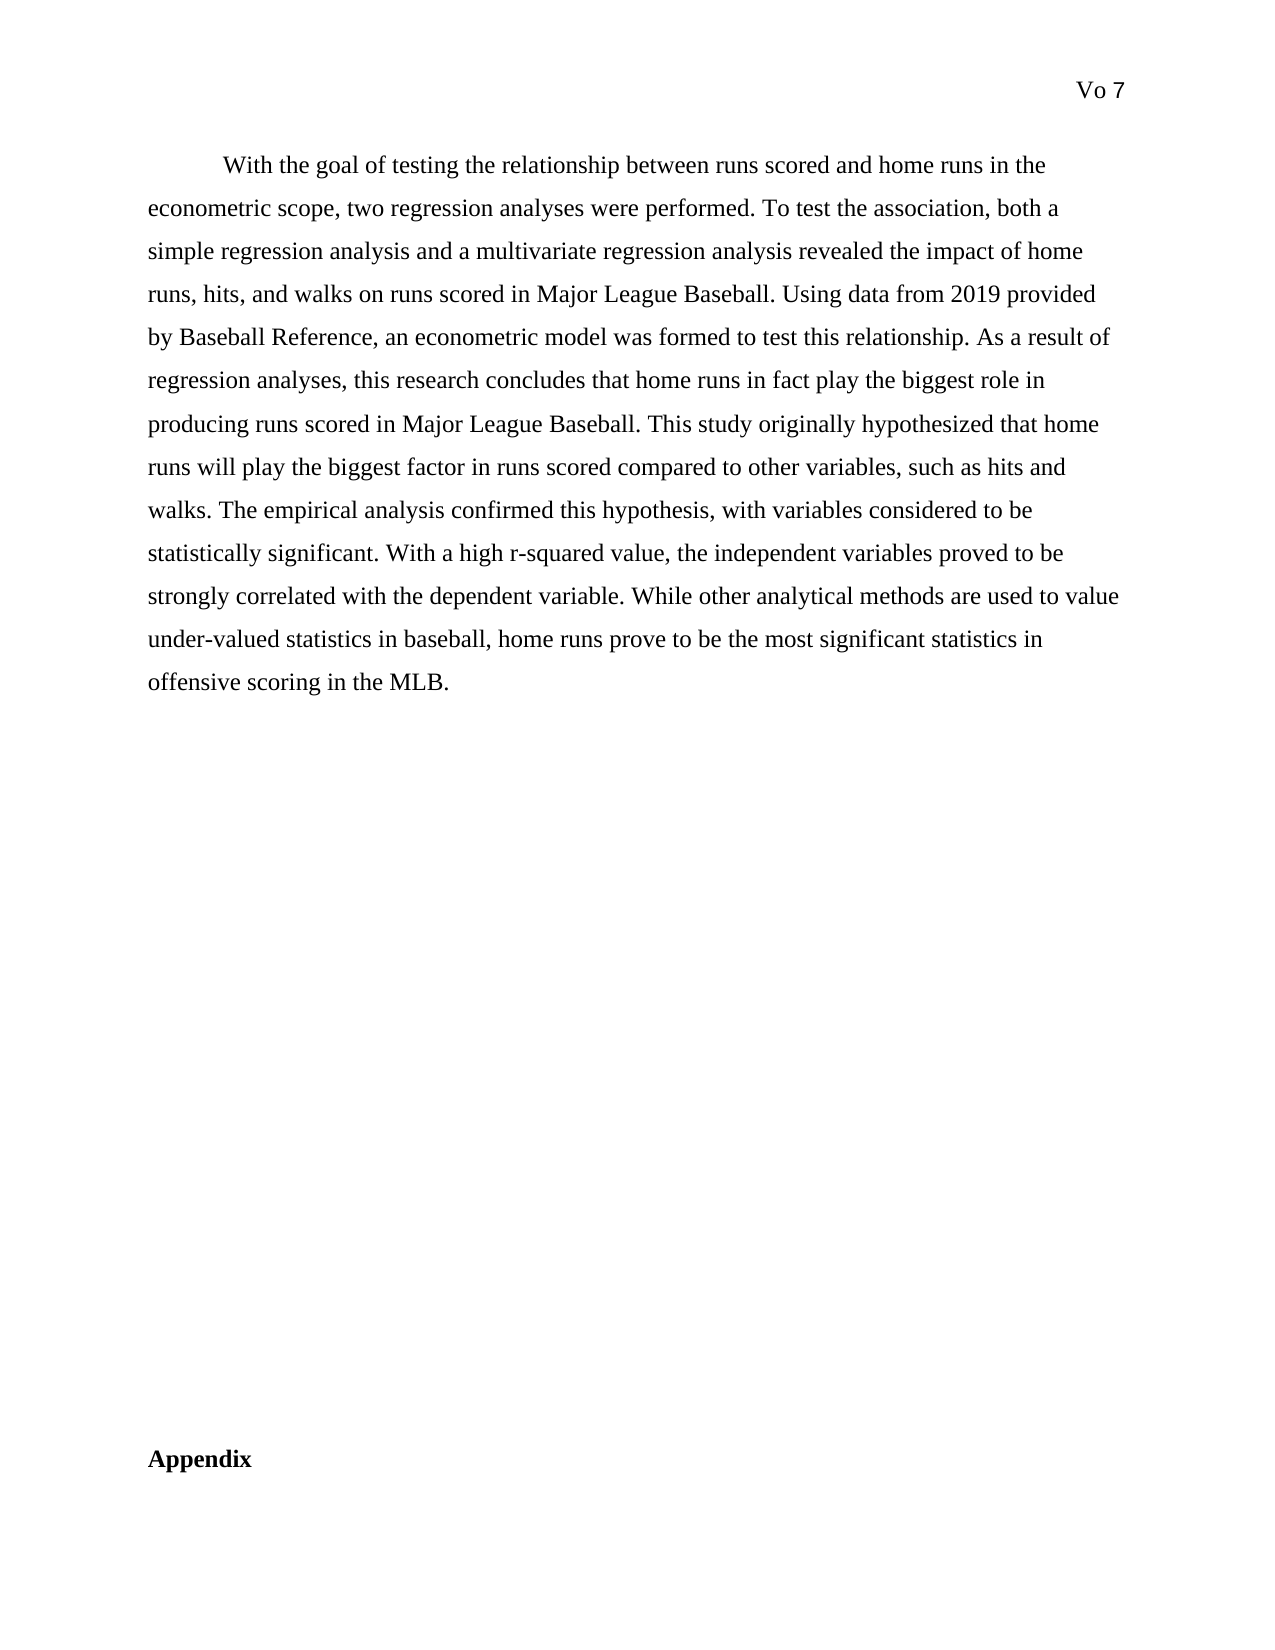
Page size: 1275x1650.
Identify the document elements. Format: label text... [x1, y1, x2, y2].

text Appendix [148, 1444, 1125, 1472]
text With the goal of testing the relationship between runs scored and home runs in the econometric scope, two regression analyses were performed. To test the association, both a simple regression analysis and a multivariate regression analysis revealed the impact of home runs, hits, and walks on runs scored in Major League Baseball. Using data from 2019 provided by Baseball Reference, an econometric model was formed to test this relationship. As a result of regression analyses, this research concludes that home runs in fact play the biggest role in producing runs scored in Major League Baseball. This study originally hypothesized that home runs will play the biggest factor in runs scored compared to other variables, such as hits and walks. The empirical analysis confirmed this hypothesis, with variables considered to be statistically significant. With a high r-squared value, the independent variables proved to be strongly correlated with the dependent variable. While other analytical methods are used to value under-valued statistics in baseball, home runs prove to be the most significant statistics in offensive scoring in the MLB. [148, 150, 1125, 696]
